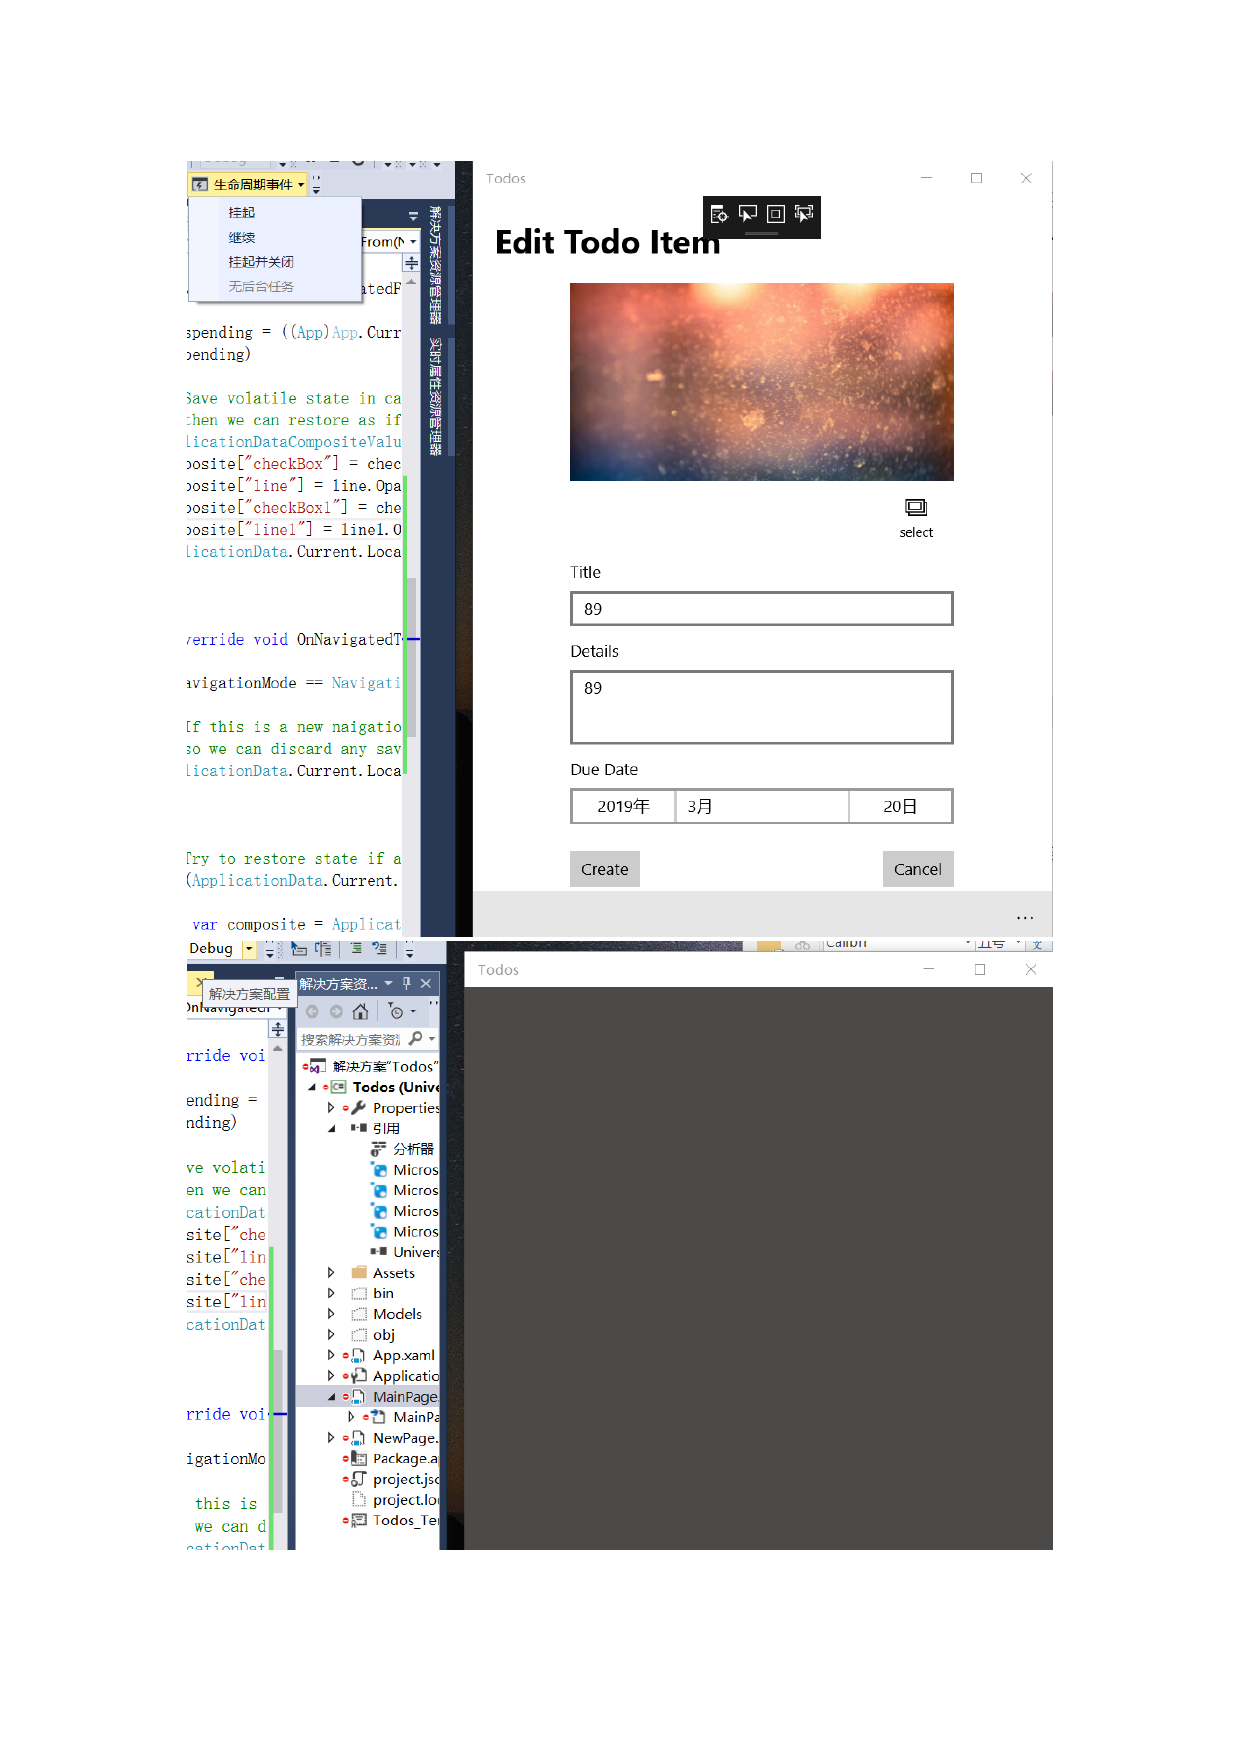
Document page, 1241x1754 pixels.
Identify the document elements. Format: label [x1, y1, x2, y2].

picture [187, 941, 1053, 1550]
picture [187, 161, 1053, 937]
